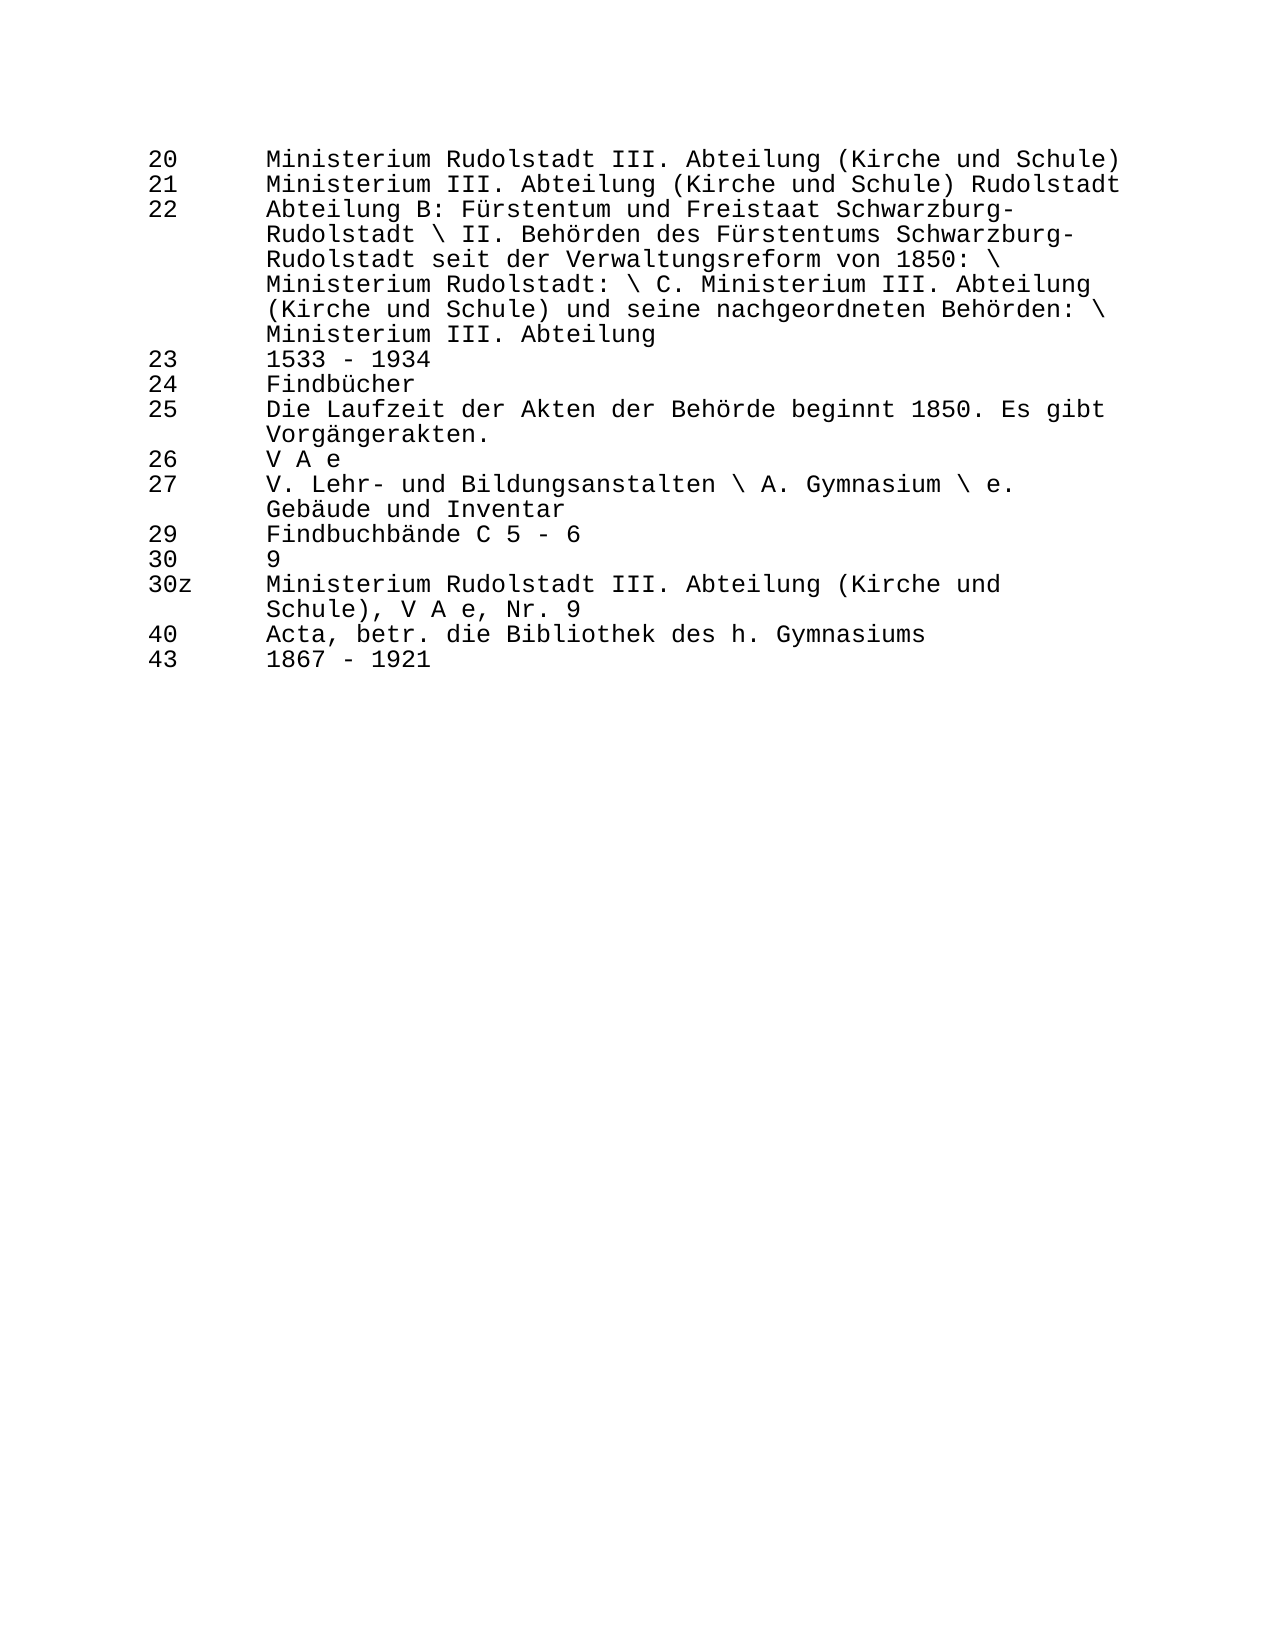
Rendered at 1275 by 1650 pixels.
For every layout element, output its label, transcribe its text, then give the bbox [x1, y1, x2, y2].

text 22 Abteilung B: Fürstentum und Freistaat Schwarzburg-Rudolstadt \ II. Behörden des Fürstentums Schwarzburg-Rudolstadt seit der Verwaltungsreform von 1850: \ Ministerium Rudolstadt: \ C. Ministerium III. Abteilung (Kirche und Schule) und seine nachgeordneten Behörden: \ Ministerium III. Abteilung [148, 198, 1127, 348]
text 21 Ministerium III. Abteilung (Kirche und Schule) Rudolstadt [148, 173, 1127, 198]
text 24 Findbücher [148, 373, 1127, 398]
text 26 V A e [148, 448, 1127, 473]
text 30z Ministerium Rudolstadt III. Abteilung (Kirche und Schule), V A e, Nr. 9 [148, 573, 1127, 623]
text 23 1533 - 1934 [148, 348, 1127, 373]
text 43 1867 - 1921 [148, 648, 1127, 673]
text 27 V. Lehr- und Bildungsanstalten \ A. Gymnasium \ e. Gebäude und Inventar [148, 473, 1127, 523]
text 25 Die Laufzeit der Akten der Behörde beginnt 1850. Es gibt Vorgängerakten. [148, 398, 1127, 448]
text 29 Findbuchbände C 5 - 6 [148, 523, 1127, 548]
text 30 9 [148, 548, 1127, 573]
text 40 Acta, betr. die s[1{Bibliothek} des h. 2{Gymnasium}s3{<Rudolstadt>}]s [148, 623, 1127, 648]
text 20 Ministerium Rudolstadt III. Abteilung (Kirche und Schule) [148, 148, 1127, 173]
